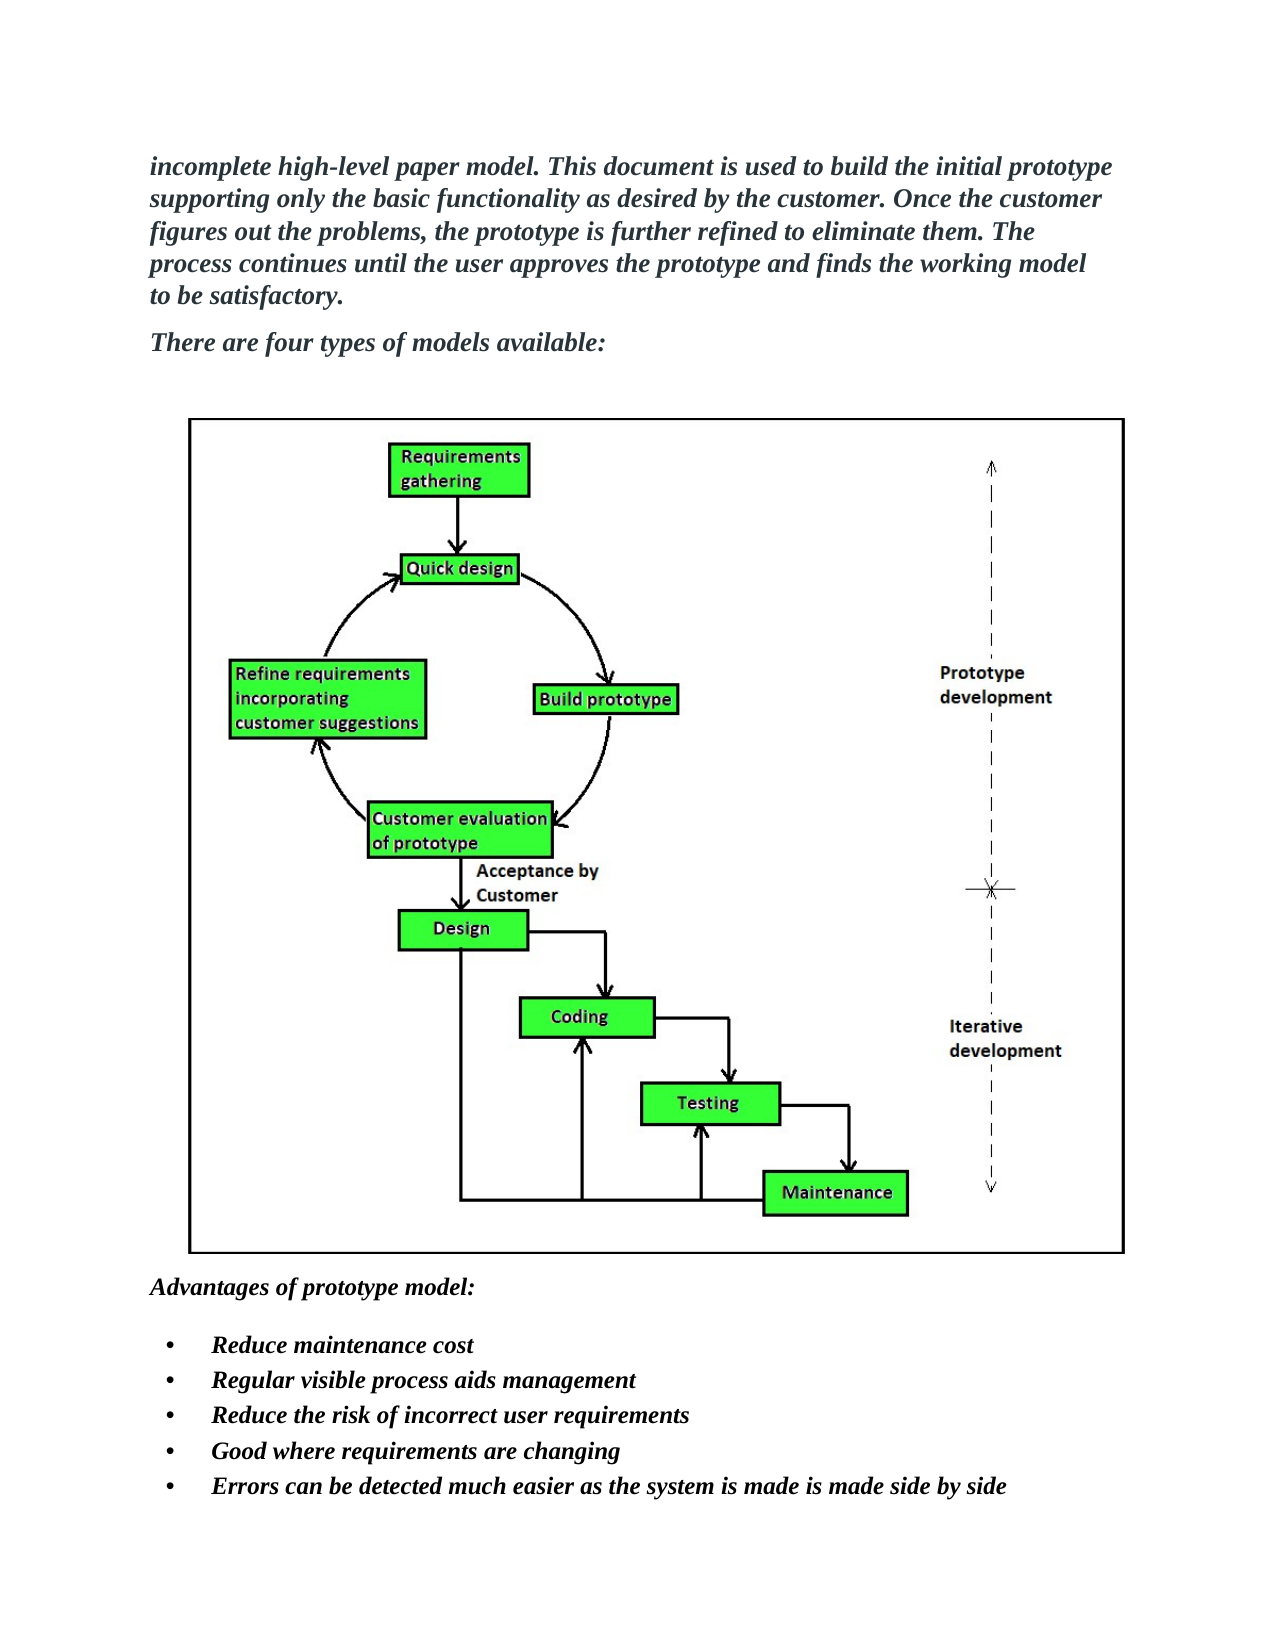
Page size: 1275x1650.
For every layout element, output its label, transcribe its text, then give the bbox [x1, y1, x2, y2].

text Advantages of prototype model: [150, 1272, 1116, 1301]
text There are four types of models available: [149, 326, 1114, 357]
list Good where requirements are changing [166, 1436, 1116, 1464]
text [149, 150, 1114, 310]
list Reduce maintenance cost [166, 1330, 1116, 1359]
picture [185, 418, 1125, 1254]
list Regular visible process aids management [166, 1365, 1116, 1394]
list Reduce the risk of incorrect user requirements [166, 1401, 1116, 1429]
list Errors can be detected much easier as the system is made is made side by side [166, 1471, 1116, 1500]
